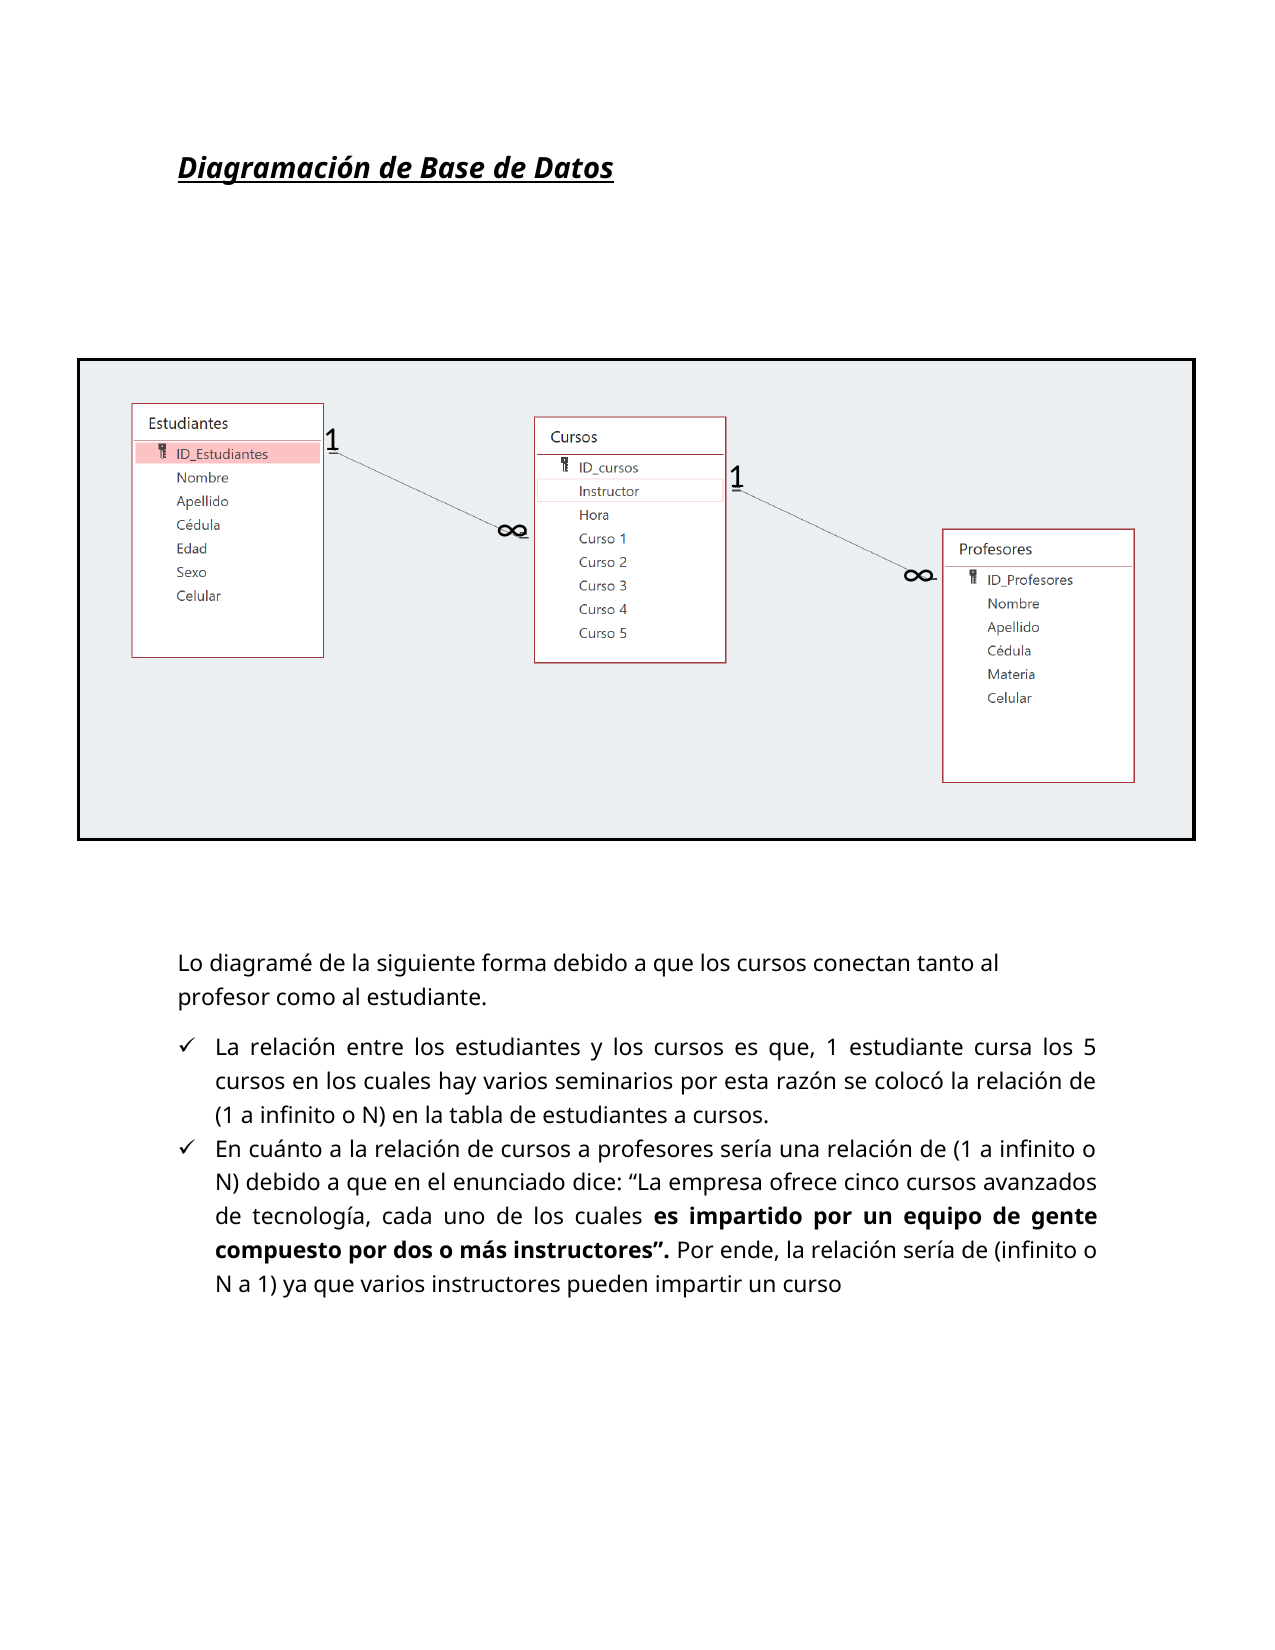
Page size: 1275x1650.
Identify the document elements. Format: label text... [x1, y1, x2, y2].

text Diagramación de Base de Datos [177, 148, 1098, 187]
text Lo diagramé de la siguiente forma debido a que los cursos conectan tanto al profesor como al estudiante. [177, 947, 1098, 1012]
list En cuánto a la relación de cursos a profesores sería una relación de (1 a infinito o N) debido a que en el enunciado dice: “La empresa ofrece cinco cursos avanzados de tecnología, cada uno de los cuales es impartido por un equipo de gente compuesto por dos o más instructores”. Por ende, la relación sería de (infinito o N a 1) ya que varios instructores pueden impartir un curso [177, 1132, 1098, 1299]
list La relación entre los estudiantes y los cursos es que, 1 estudiante cursa los 5 cursos en los cuales hay varios seminarios por esta razón se colocó la relación de (1 a infinito o N) en la tabla de estudiantes a cursos. [177, 1031, 1098, 1130]
picture [80, 361, 1192, 838]
